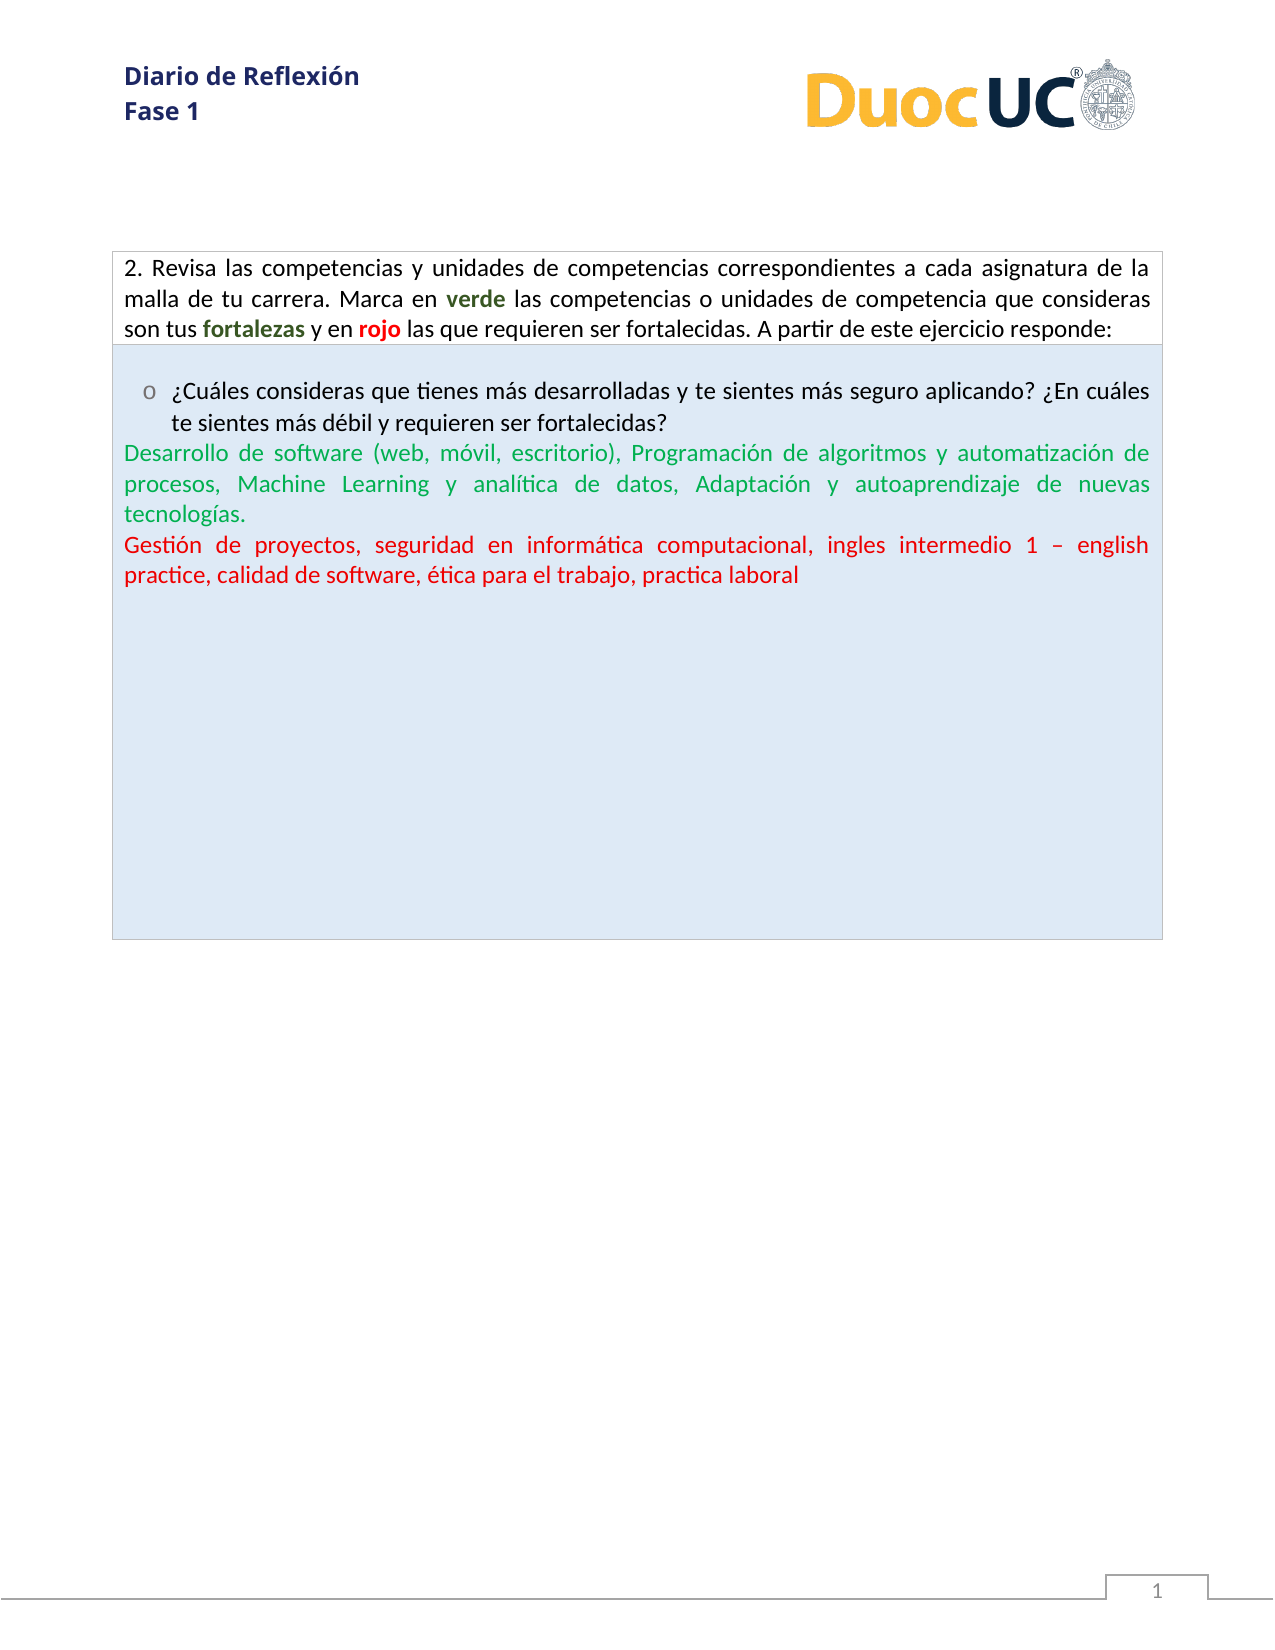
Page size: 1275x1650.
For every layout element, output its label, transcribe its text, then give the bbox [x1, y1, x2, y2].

picture [807, 59, 1135, 130]
table_cell ¿Cuáles consideras que tienes más desarrolladas y te sientes más seguro aplicando? ¿En cuáles te sientes más débil y requieren ser fortalecidas? Desarrollo de software (web, móvil, escritorio), Programación de algoritmos y automatización de procesos, Machine Learning y analítica de datos, Adaptación y autoaprendizaje de nuevas tecnologías. Gestión de proyectos, seguridad en informática computacional, ingles intermedio 1 – english practice, calidad de software, ética para el trabajo, practica laboral [113, 345, 1162, 939]
table_header 2. Revisa las competencias y unidades de competencias correspondientes a cada asignatura de la malla de tu carrera. Marca en verde las competencias o unidades de competencia que consideras son tus fortalezas y en rojo las que requieren ser fortalecidas. A partir de este ejercicio responde: [113, 252, 1162, 344]
